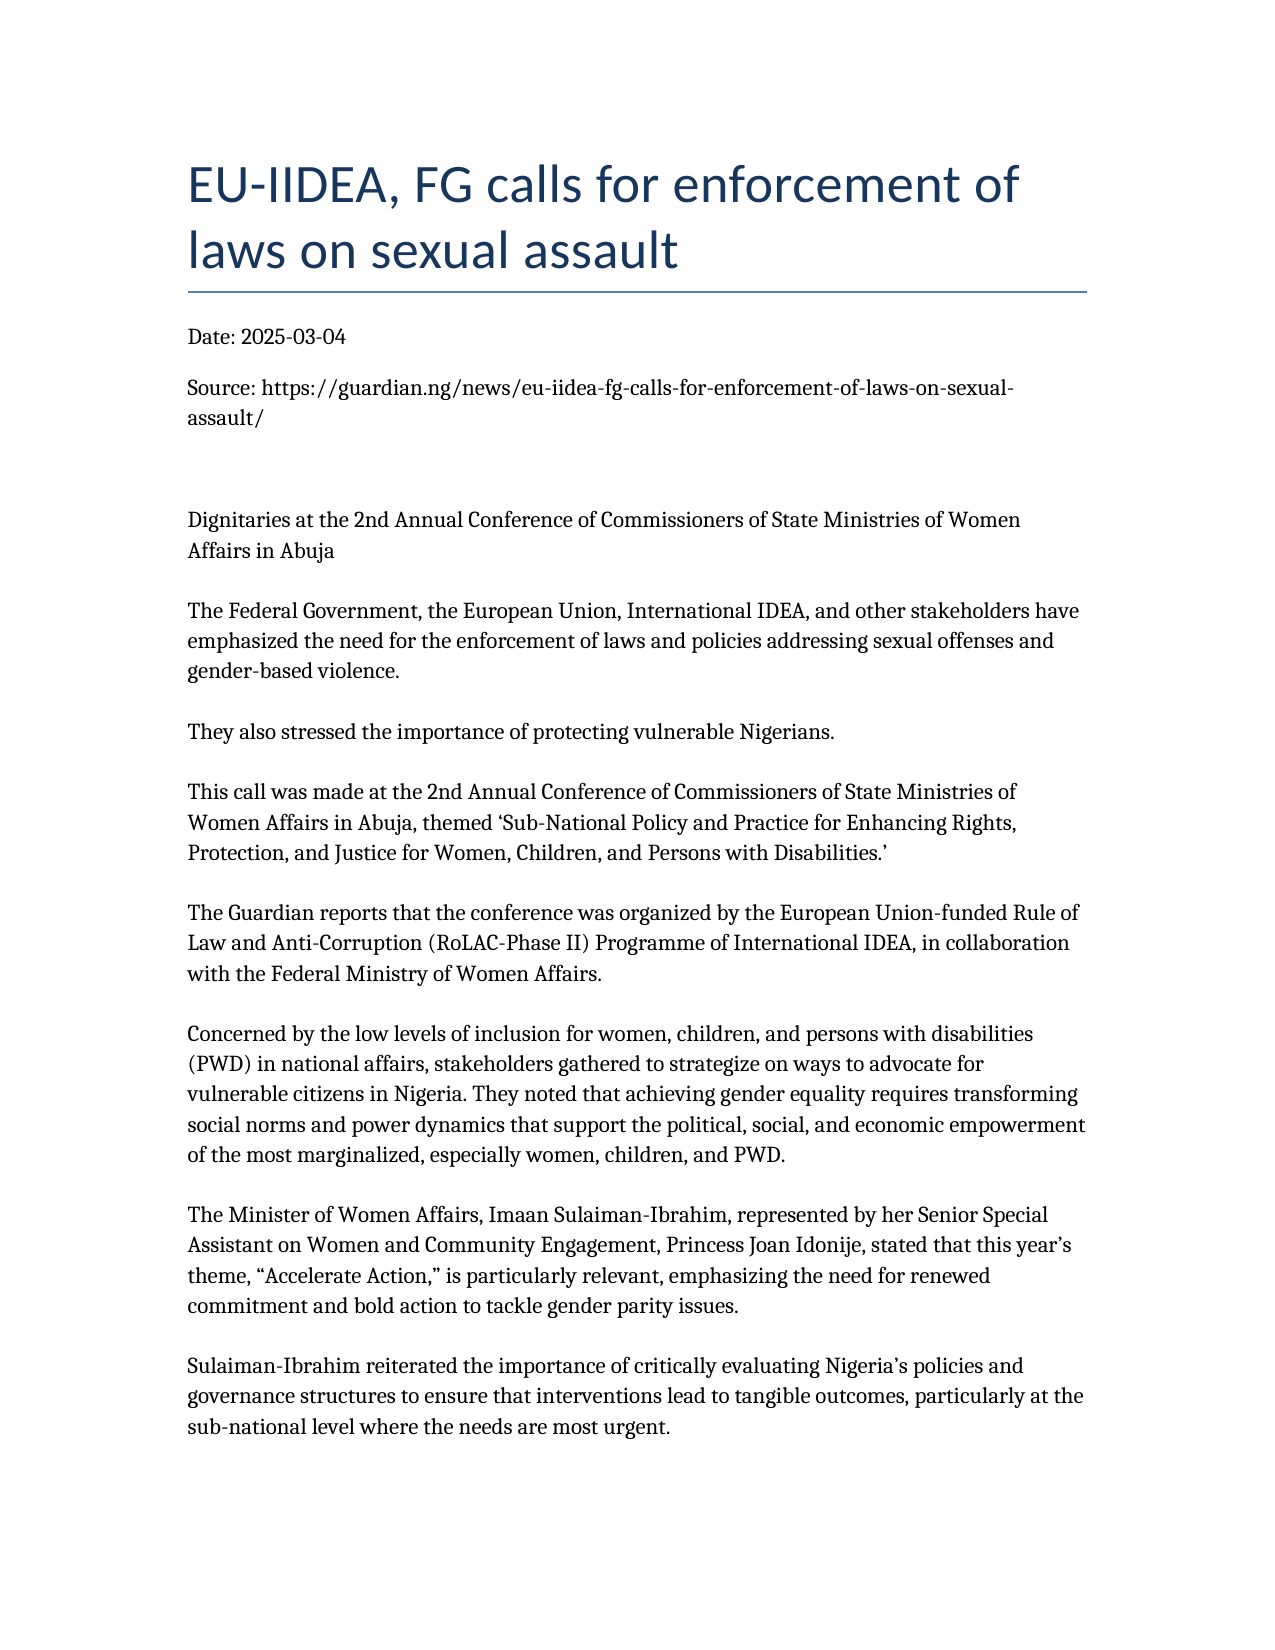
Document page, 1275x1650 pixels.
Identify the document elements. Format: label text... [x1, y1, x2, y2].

text Date: 2025-03-04 [187, 324, 1087, 350]
text Source: https://guardian.ng/news/eu-iidea-fg-calls-for-enforcement-of-laws-on-sexual-assault/ [187, 375, 1087, 432]
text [187, 507, 1087, 1470]
title EU-IIDEA, FG calls for enforcement of laws on sexual assault [187, 150, 1087, 293]
